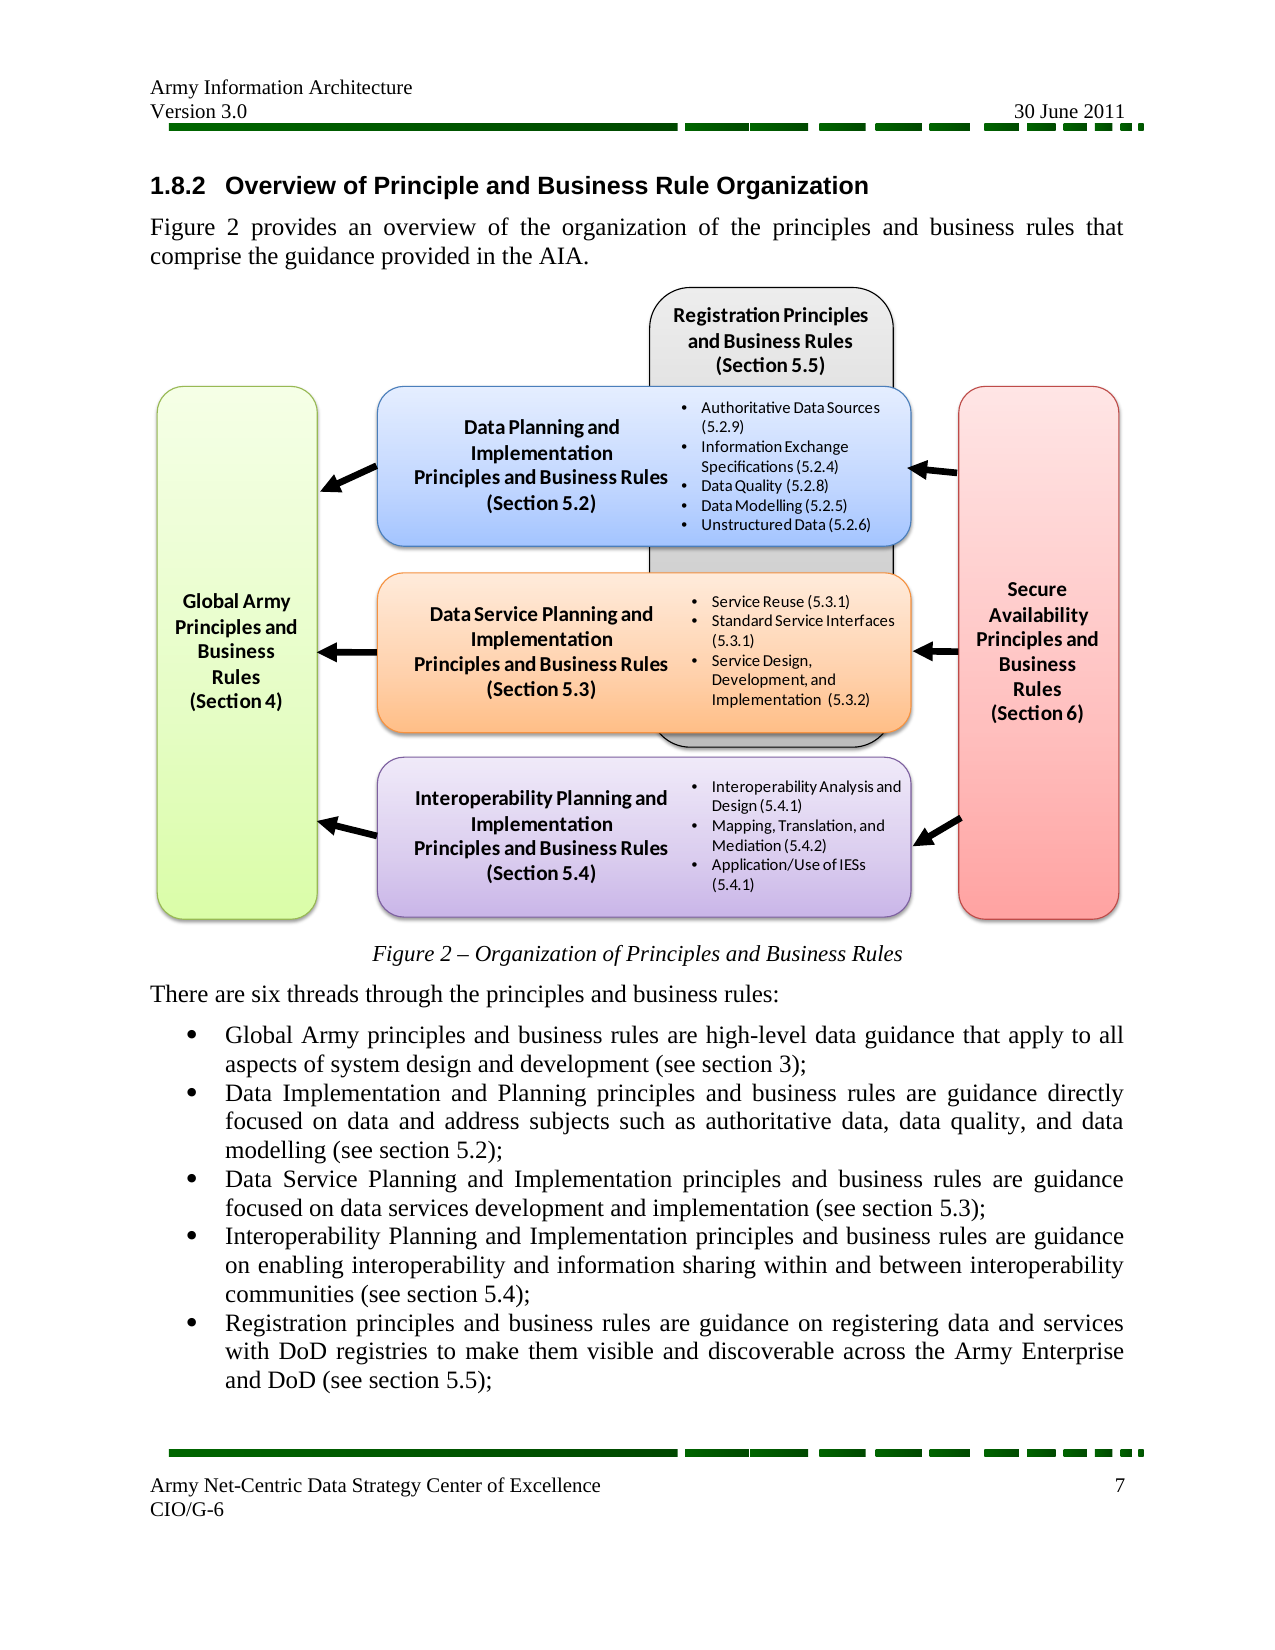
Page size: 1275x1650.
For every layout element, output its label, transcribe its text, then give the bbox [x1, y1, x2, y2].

text Figure 2 provides an overview of the organization of the principles and business rules that comprise the guidance provided in the AIA. [150, 212, 1125, 270]
subtitle Overview of Principle and Business Rule Organization [150, 171, 1125, 200]
list Interoperability Planning and Implementation principles and business rules are guidance on enabling interoperability and information sharing within and between interoperability communities (see section 5.4); [187, 1221, 1125, 1308]
list Registration principles and business rules are guidance on registering data and services with DoD registries to make them visible and discoverable across the Army Enterprise and DoD (see section 5.5); [187, 1308, 1125, 1394]
text Figure 2 – Organization of Principles and Business Rules [150, 940, 1125, 966]
text There are six threads through the principles and business rules: [150, 979, 1125, 1008]
list Data Service Planning and Implementation principles and business rules are guidance focused on data services development and implementation (see section 5.3); [187, 1164, 1125, 1221]
list Data Implementation and Planning principles and business rules are guidance directly focused on data and address subjects such as authoritative data, data quality, and data modelling (see section 5.2); [187, 1078, 1125, 1164]
list Global Army principles and business rules are high-level data guidance that apply to all aspects of system design and development (see section 3); [187, 1020, 1125, 1078]
